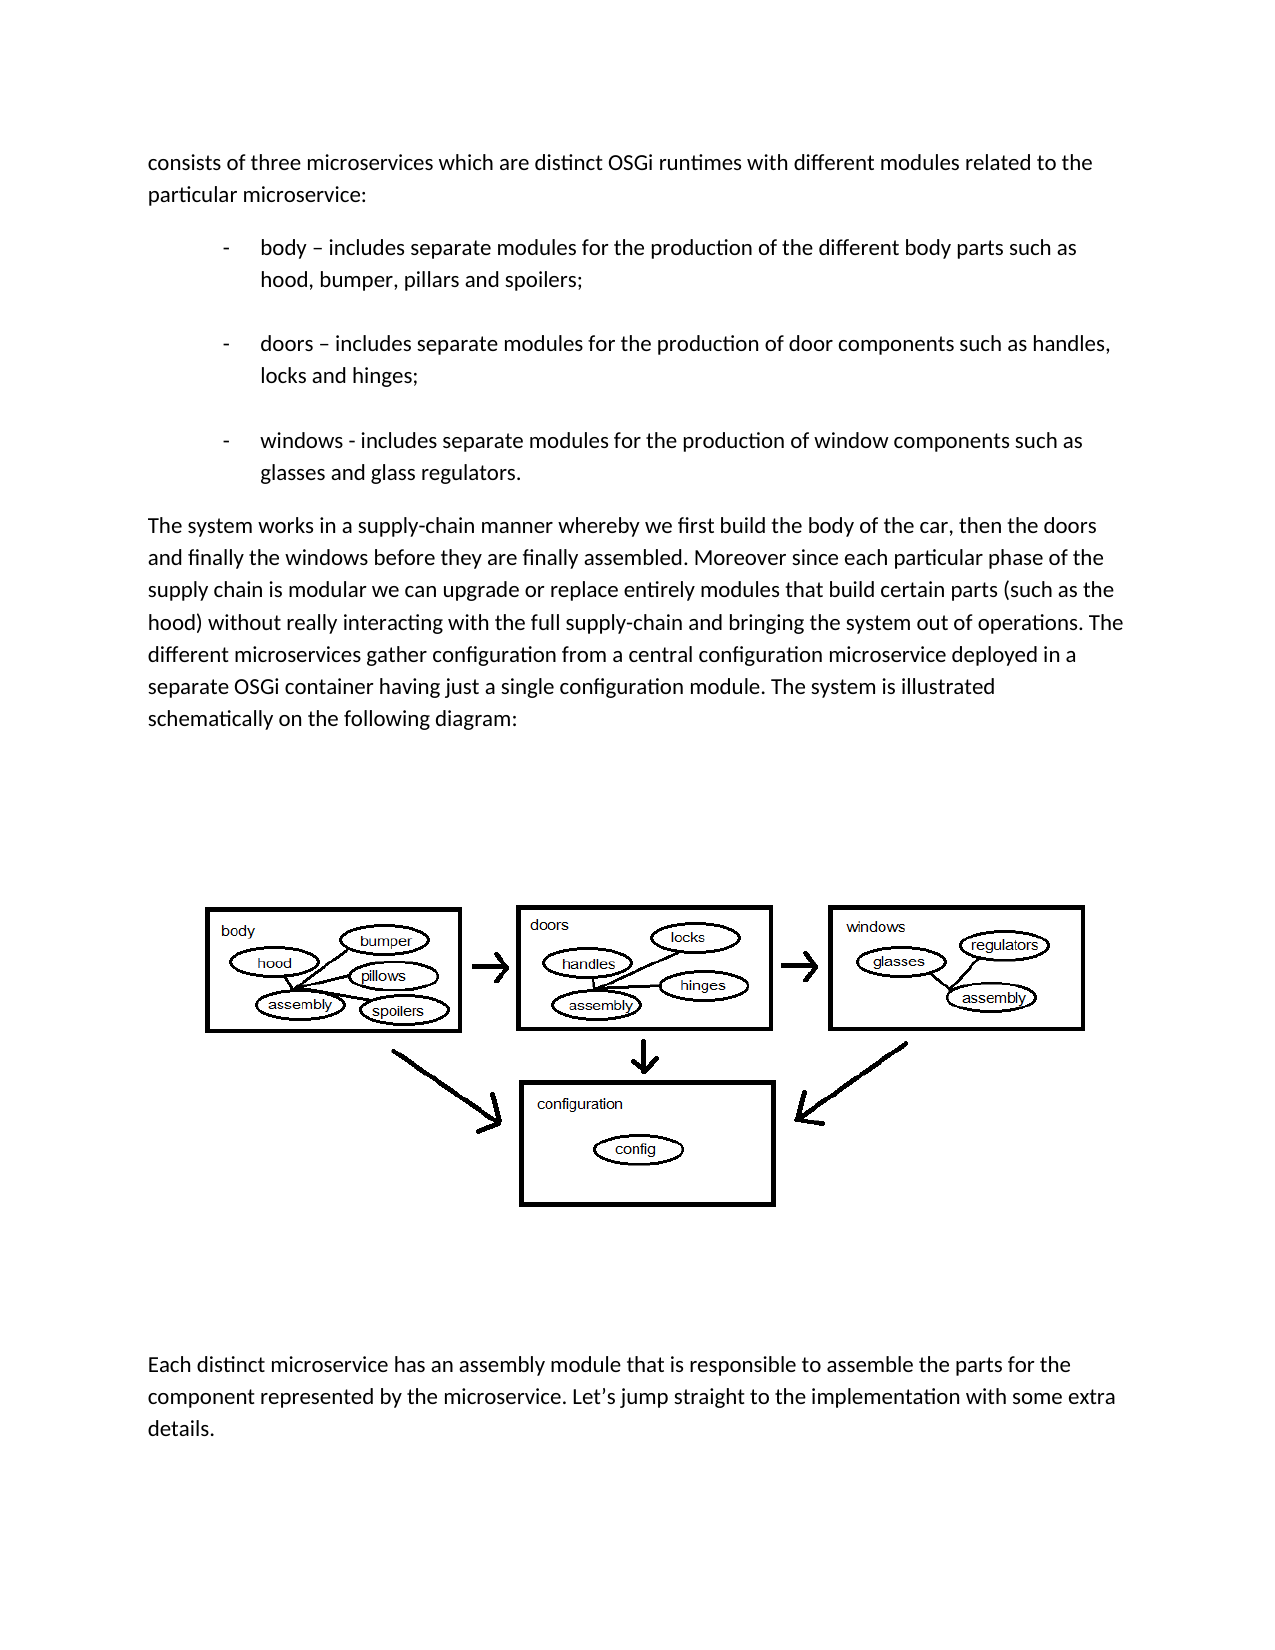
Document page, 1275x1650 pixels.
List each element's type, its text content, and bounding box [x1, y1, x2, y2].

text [148, 148, 1127, 208]
text The system works in a supply-chain manner whereby we first build the body of the car, then the doors and finally the windows before they are finally assembled. Moreover since each particular phase of the supply chain is modular we can upgrade or replace entirely modules that build certain parts (such as the hood) without really interacting with the full supply-chain and bringing the system out of operations. The different microservices gather configuration from a central configuration microservice deployed in a separate OSGi container having just a single configuration module. The system is illustrated schematically on the following diagram: [148, 511, 1127, 732]
text Each distinct microservice has an assembly module that is responsible to assemble the parts for the component represented by the microservice. Let’s jump straight to the implementation with some extra details. [148, 1350, 1127, 1442]
picture [147, 757, 1127, 1325]
list body – includes separate modules for the production of the different body parts such as hood, bumper, pillars and spoilers; [223, 233, 1127, 293]
list doors – includes separate modules for the production of door components such as handles, locks and hinges; [223, 329, 1127, 389]
list windows - includes separate modules for the production of window components such as glasses and glass regulators. [223, 426, 1127, 486]
